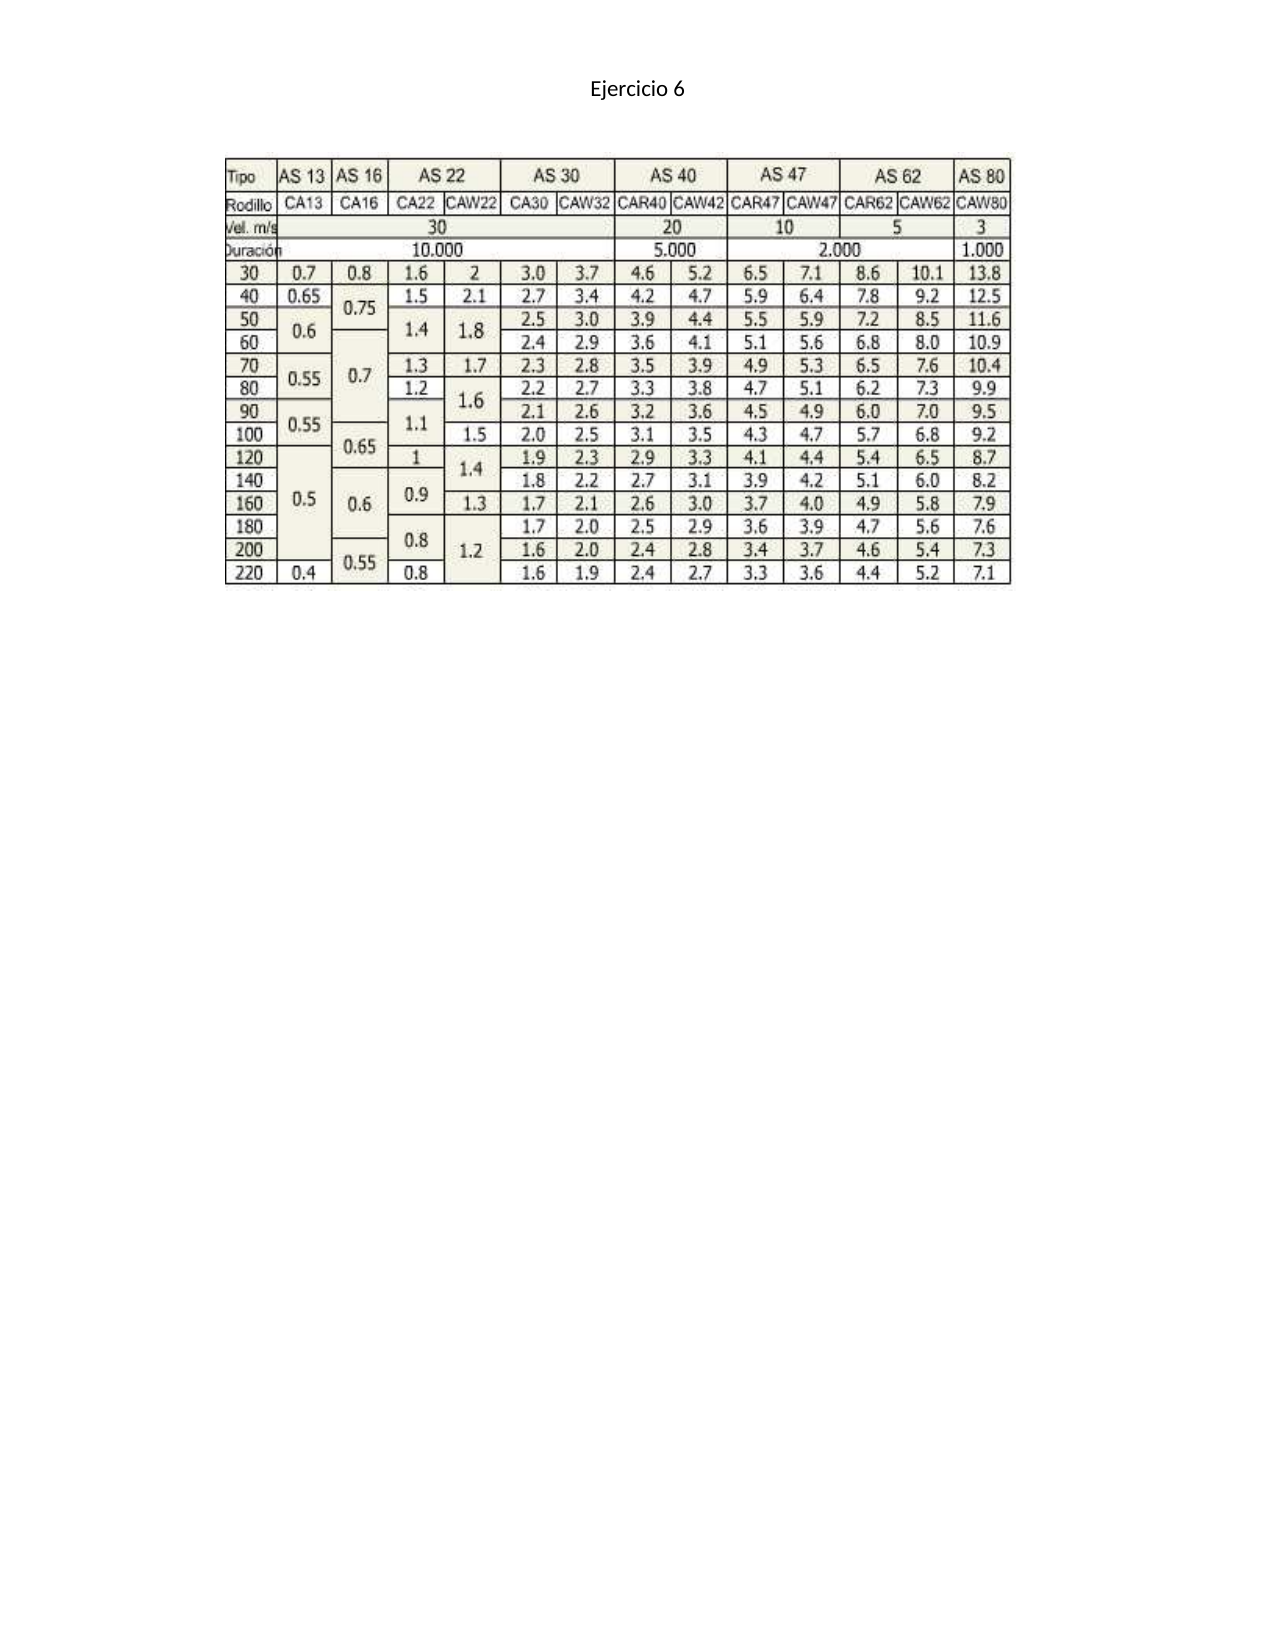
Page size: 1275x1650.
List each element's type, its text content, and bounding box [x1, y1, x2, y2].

picture [225, 152, 1016, 591]
text Ejercicio 6 [150, 74, 1125, 102]
